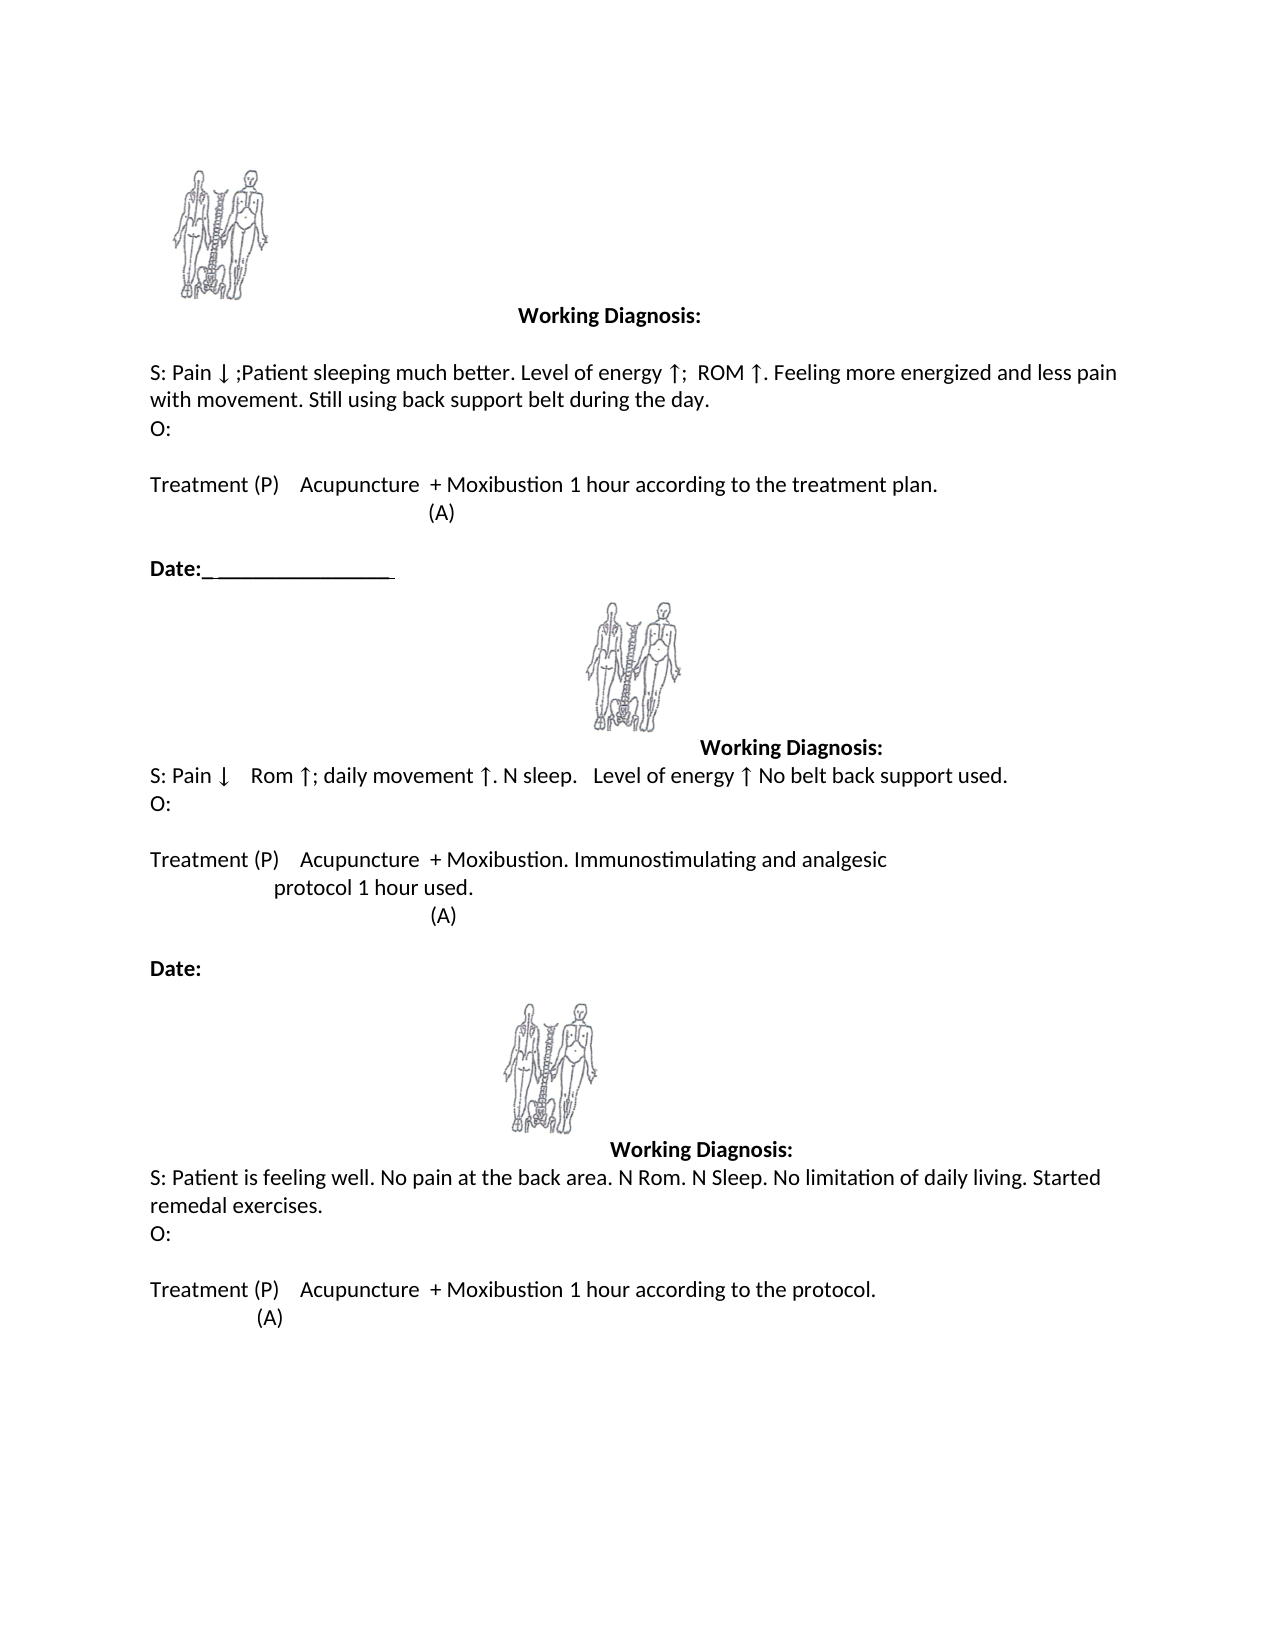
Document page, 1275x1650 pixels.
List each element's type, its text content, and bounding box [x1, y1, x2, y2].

picture [150, 150, 282, 324]
text S: Patient is feeling well. No pain at the back area. N Rom. N Sleep. No limitation of daily living. Started remedal exercises. [150, 1163, 1125, 1219]
text O: [150, 789, 1125, 817]
text (A) [150, 901, 1125, 929]
text Date:_ _______________ [150, 554, 1125, 582]
text Working Diagnosis: [150, 982, 1125, 1163]
text S: Pain ↓ ;Patient sleeping much better. Level of energy ↑; ROM ↑. Feeling more energized and less pain with movement. Still using back support belt during the day. [150, 357, 1125, 414]
text S: Pain ↓ Rom ↑; daily movement ↑. N sleep. Level of energy ↑ No belt back support used. [150, 761, 1125, 789]
text Date: [150, 954, 1125, 982]
text protocol 1 hour used. [150, 873, 1125, 901]
text Treatment (P) Acupuncture + Moxibustion 1 hour according to the protocol. [150, 1275, 1125, 1303]
text O: [150, 1219, 1125, 1247]
text (A) [150, 498, 1125, 526]
picture [481, 982, 610, 1158]
text Working Diagnosis: [150, 582, 1125, 761]
text O: [150, 414, 1125, 442]
text (A) [150, 1303, 1125, 1331]
picture [563, 581, 695, 756]
text Treatment (P) Acupuncture + Moxibustion 1 hour according to the treatment plan. [150, 470, 1125, 498]
text Working Diagnosis: [150, 150, 1169, 329]
text Treatment (P) Acupuncture + Moxibustion. Immunostimulating and analgesic [150, 845, 1125, 873]
